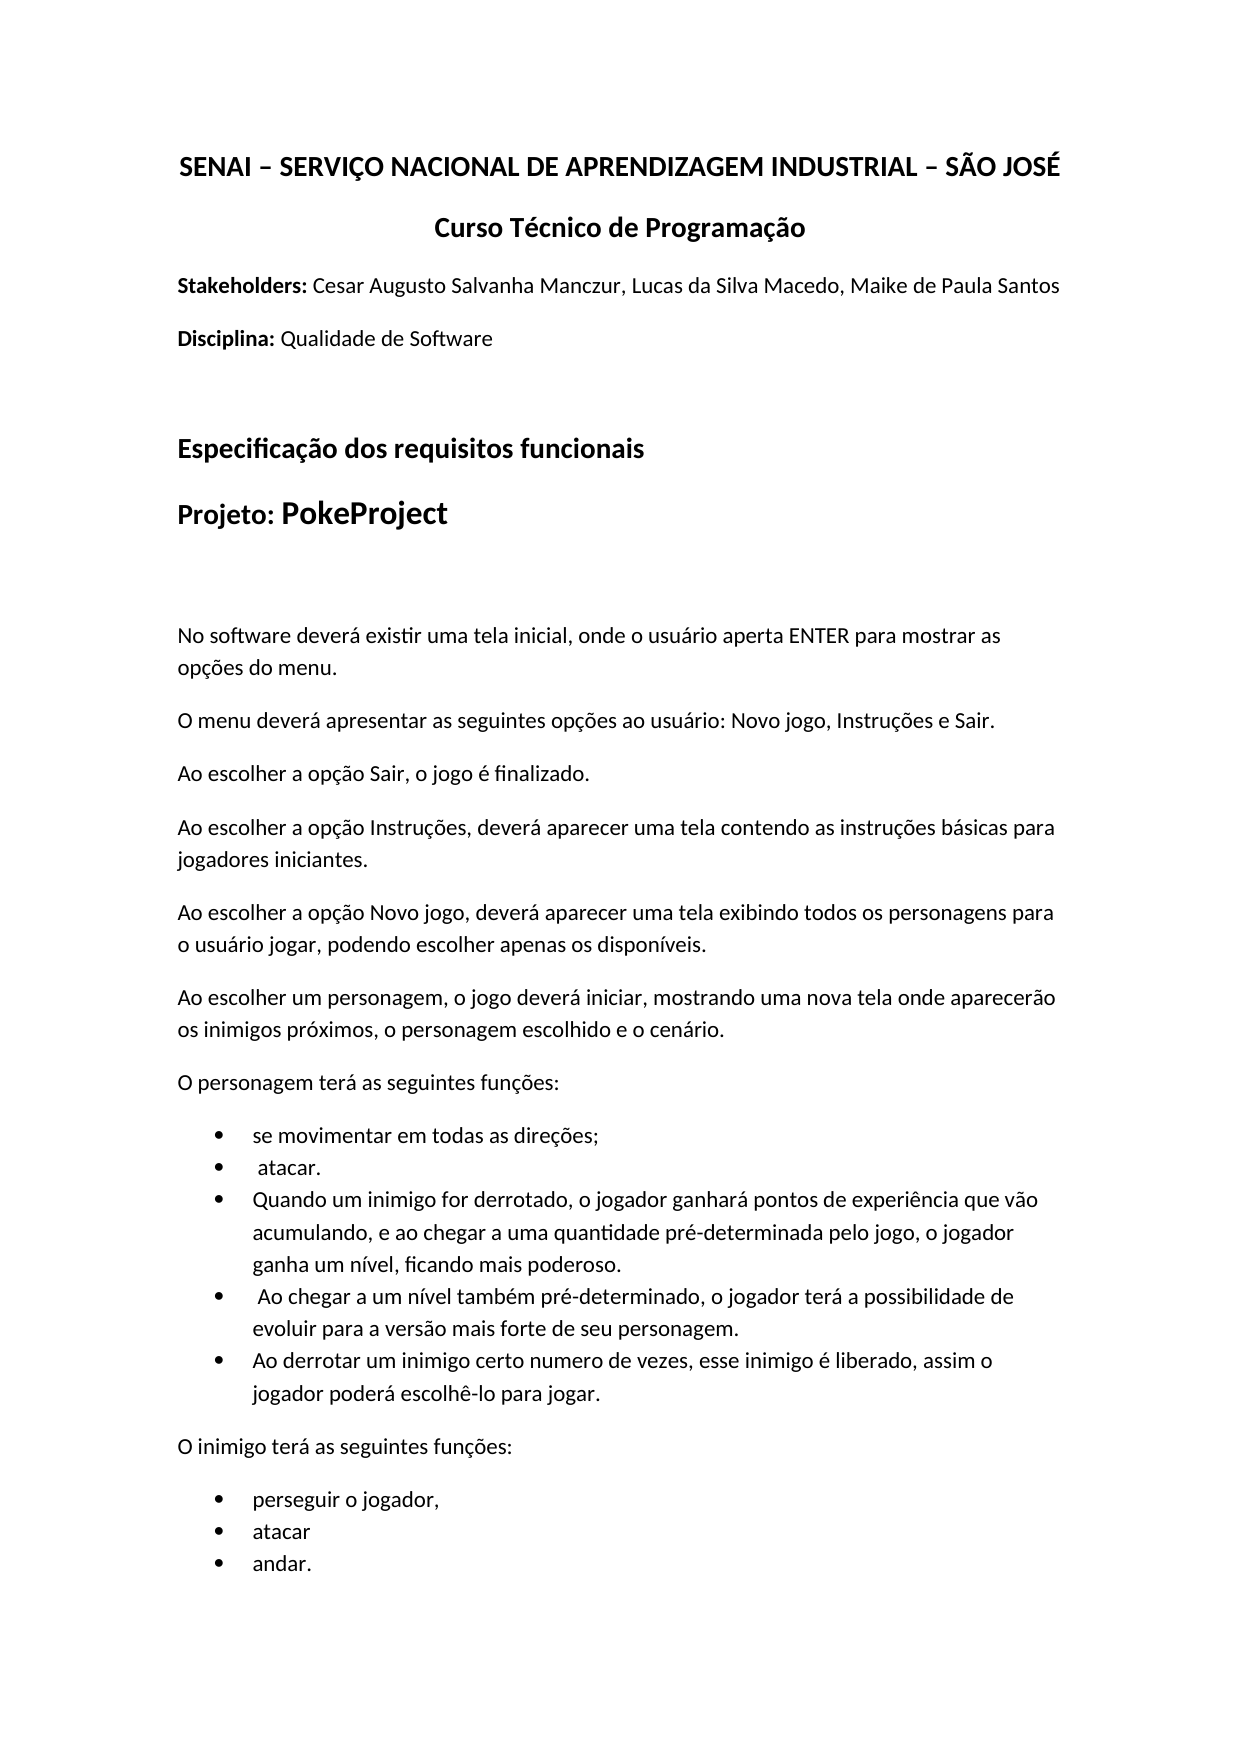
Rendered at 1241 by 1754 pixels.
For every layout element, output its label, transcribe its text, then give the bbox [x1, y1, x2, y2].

text O menu deverá apresentar as seguintes opções ao usuário: Novo jogo, Instruções e Sair. [177, 707, 1063, 734]
text Projeto: PokeProject [177, 492, 1063, 533]
list atacar. [215, 1153, 1063, 1181]
text Ao escolher a opção Novo jogo, deverá aparecer uma tela exibindo todos os personagens para o usuário jogar, podendo escolher apenas os disponíveis. [177, 898, 1063, 958]
text Especificação dos requisitos funcionais [177, 430, 1063, 466]
list Ao chegar a um nível também pré-determinado, o jogador terá a possibilidade de evoluir para a versão mais forte de seu personagem. [215, 1282, 1063, 1342]
text SENAI – SERVIÇO NACIONAL DE APRENDIZAGEM INDUSTRIAL – SÃO JOSÉ [177, 148, 1063, 183]
text O personagem terá as seguintes funções: [177, 1068, 1063, 1096]
text Curso Técnico de Programação [177, 209, 1063, 245]
list atacar [215, 1517, 1063, 1545]
text Stakeholders: Cesar Augusto Salvanha Manczur, Lucas da Silva Macedo, Maike de Paula Santos [177, 271, 1063, 299]
text Ao escolher um personagem, o jogo deverá iniciar, mostrando uma nova tela onde aparecerão os inimigos próximos, o personagem escolhido e o cenário. [177, 983, 1063, 1043]
list perseguir o jogador, [215, 1485, 1063, 1513]
list Ao derrotar um inimigo certo numero de vezes, esse inimigo é liberado, assim o jogador poderá escolhê-lo para jogar. [215, 1347, 1063, 1407]
text Ao escolher a opção Sair, o jogo é finalizado. [177, 759, 1063, 788]
text No software deverá existir uma tela inicial, onde o usuário aperta ENTER para mostrar as opções do menu. [177, 621, 1063, 682]
list se movimentar em todas as direções; [215, 1121, 1063, 1149]
text Disciplina: Qualidade de Software [177, 324, 1063, 352]
text O inimigo terá as seguintes funções: [177, 1432, 1063, 1460]
list andar. [215, 1549, 1063, 1577]
list Quando um inimigo for derrotado, o jogador ganhará pontos de experiência que vão acumulando, e ao chegar a uma quantidade pré-determinada pelo jogo, o jogador ganha um nível, ficando mais poderoso. [215, 1186, 1063, 1278]
text Ao escolher a opção Instruções, deverá aparecer uma tela contendo as instruções básicas para jogadores iniciantes. [177, 813, 1063, 873]
